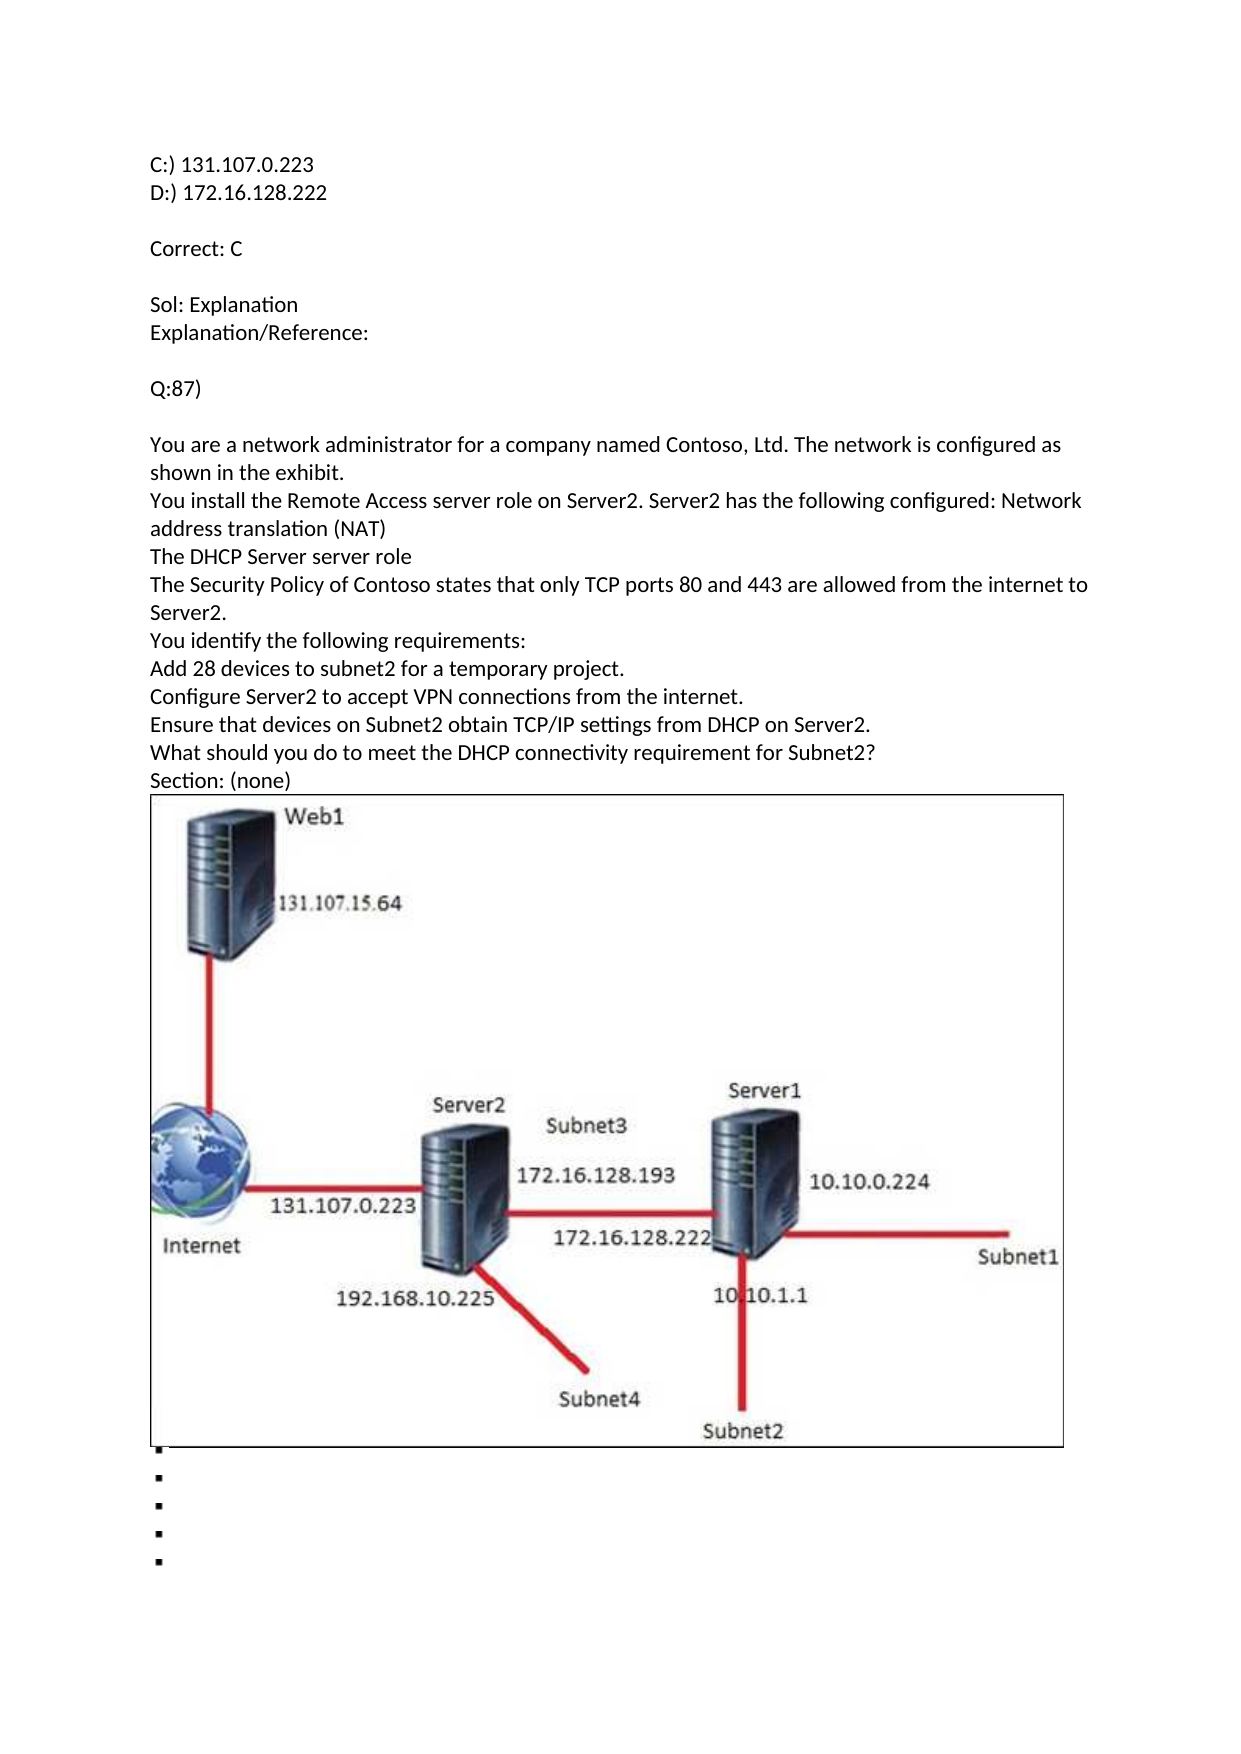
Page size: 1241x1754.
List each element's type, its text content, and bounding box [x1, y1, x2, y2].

picture [150, 1475, 169, 1489]
picture [150, 1503, 169, 1517]
picture [150, 1531, 169, 1545]
picture [150, 794, 1064, 1461]
text Q:87) [150, 374, 1090, 402]
text The DHCP Server server role [150, 542, 1090, 570]
text Sol: Explanation [150, 290, 1090, 318]
text D:) 172.16.128.222 [150, 178, 1090, 206]
text Add 28 devices to subnet2 for a temporary project. [150, 654, 1090, 682]
text Correct: C [150, 234, 1090, 262]
text Ensure that devices on Subnet2 obtain TCP/IP settings from DHCP on Server2. [150, 710, 1090, 738]
text C:) 131.107.0.223 [150, 150, 1090, 178]
text Explanation/Reference: [150, 318, 1090, 346]
text You identify the following requirements: [150, 626, 1090, 654]
text What should you do to meet the DHCP connectivity requirement for Subnet2? [150, 738, 1090, 766]
text Configure Server2 to accept VPN connections from the internet. [150, 682, 1090, 710]
picture [150, 1559, 169, 1573]
text The Security Policy of Contoso states that only TCP ports 80 and 443 are allowed from the internet to Server2. [150, 570, 1090, 626]
text You are a network administrator for a company named Contoso, Ltd. The network is configured as shown in the exhibit. [150, 430, 1090, 486]
text You install the Remote Access server role on Server2. Server2 has the following configured: Network address translation (NAT) [150, 486, 1090, 542]
text Section: (none) [150, 766, 1090, 794]
